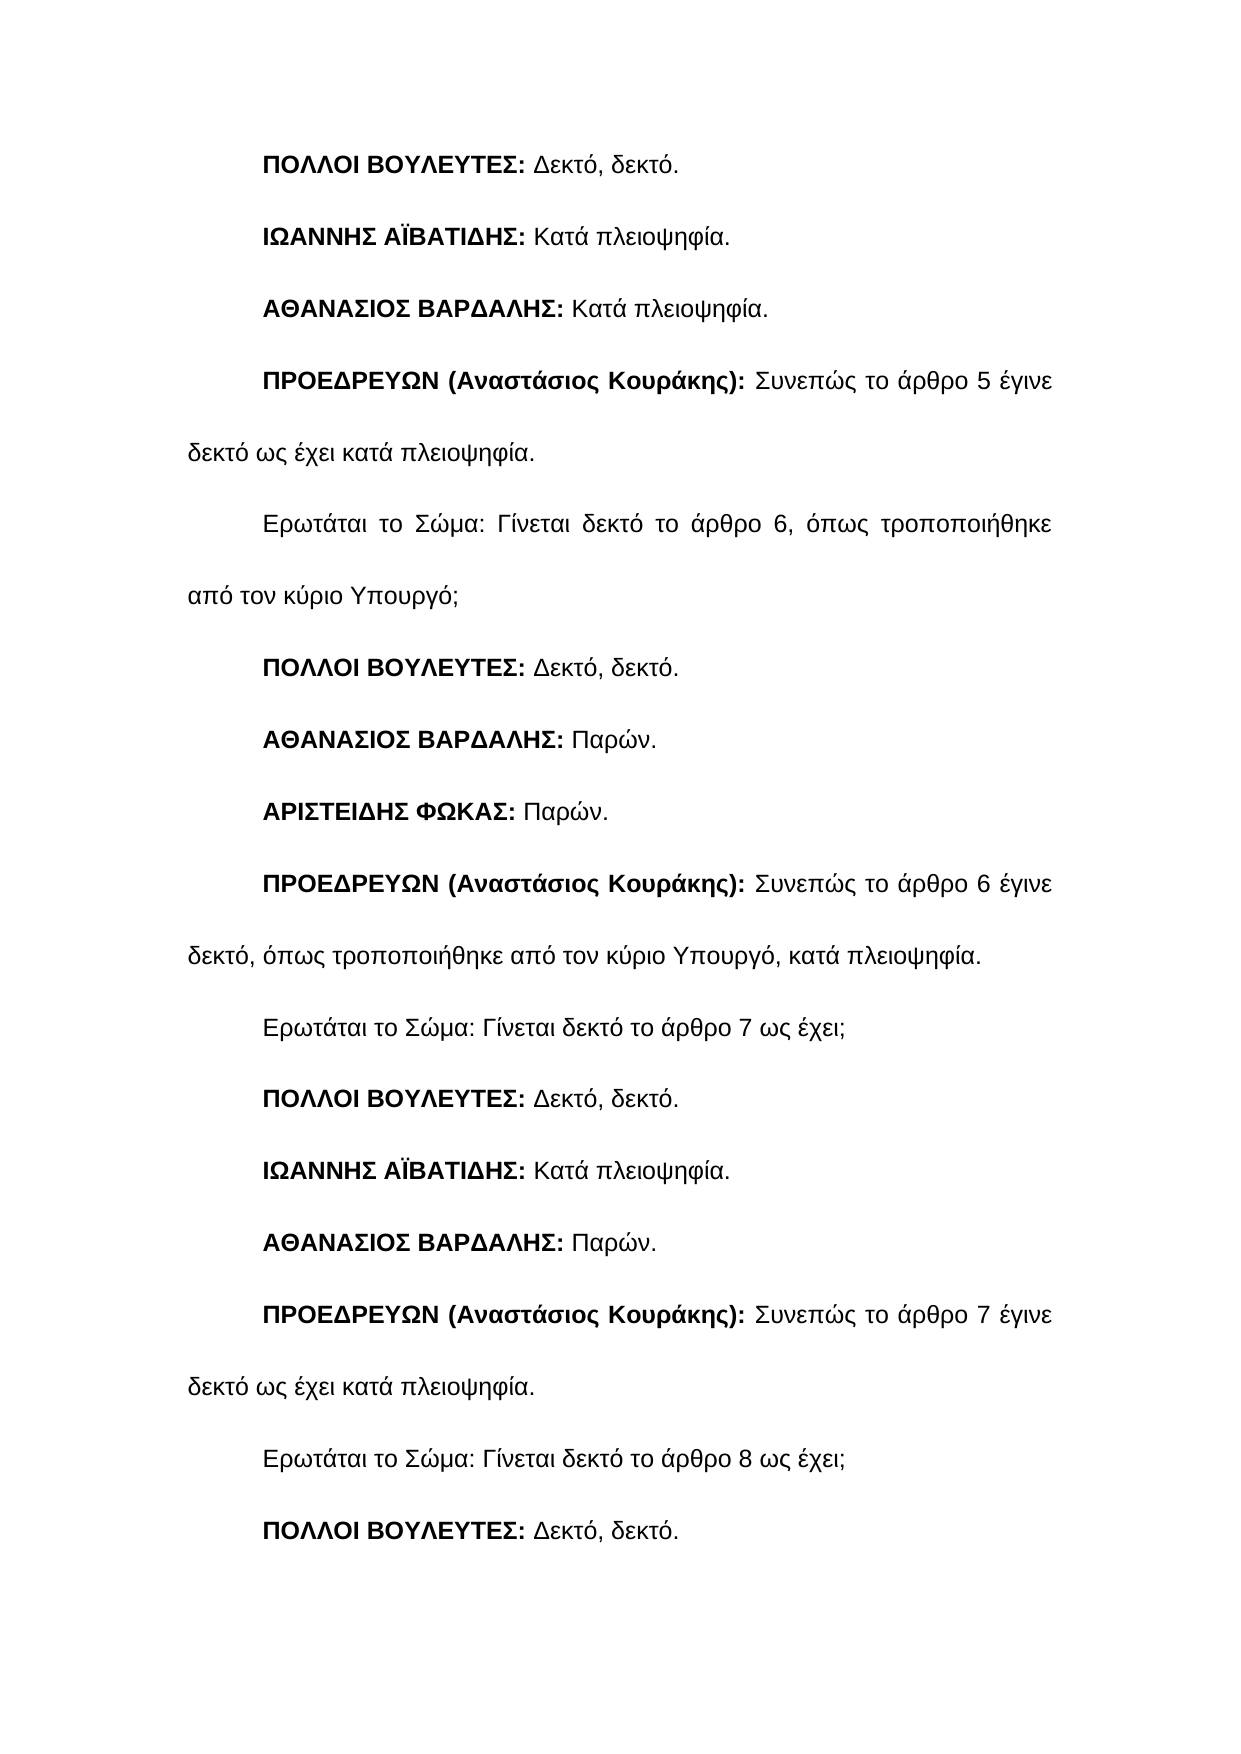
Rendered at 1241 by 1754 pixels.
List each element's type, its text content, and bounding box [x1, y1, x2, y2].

text ΠΡΟΕΔΡΕΥΩΝ (Αναστάσιος Κουράκης): Συνεπώς το άρθρο 7 έγινε δεκτό ως έχει κατά πλειοψηφία. [187, 1300, 1053, 1401]
text ΠΟΛΛΟΙ ΒΟΥΛΕΥΤΕΣ: Δεκτό, δεκτό. [187, 653, 1053, 682]
text ΠΟΛΛΟΙ ΒΟΥΛΕΥΤΕΣ: Δεκτό, δεκτό. [187, 150, 1053, 179]
text ΠΡΟΕΔΡΕΥΩΝ (Αναστάσιος Κουράκης): Συνεπώς το άρθρο 5 έγινε δεκτό ως έχει κατά πλειοψηφία. [187, 366, 1053, 466]
text ΑΘΑΝΑΣΙΟΣ ΒΑΡΔΑΛΗΣ: Κατά πλειοψηφία. [187, 294, 1053, 322]
text ΙΩΑΝΝΗΣ ΑΪΒΑΤΙΔΗΣ: Κατά πλειοψηφία. [187, 1156, 1053, 1185]
text Ερωτάται το Σώμα: Γίνεται δεκτό το άρθρο 8 ως έχει; [187, 1444, 1053, 1472]
text Ερωτάται το Σώμα: Γίνεται δεκτό το άρθρο 6, όπως τροποποιήθηκε από τον κύριο Υπουργό; [187, 509, 1053, 610]
text ΑΘΑΝΑΣΙΟΣ ΒΑΡΔΑΛΗΣ: Παρών. [187, 725, 1053, 754]
text ΠΟΛΛΟΙ ΒΟΥΛΕΥΤΕΣ: Δεκτό, δεκτό. [187, 1084, 1053, 1113]
text ΙΩΑΝΝΗΣ ΑΪΒΑΤΙΔΗΣ: Κατά πλειοψηφία. [187, 222, 1053, 251]
text ΑΡΙΣΤΕΙΔΗΣ ΦΩΚΑΣ: Παρών. [187, 797, 1053, 826]
text ΠΡΟΕΔΡΕΥΩΝ (Αναστάσιος Κουράκης): Συνεπώς το άρθρο 6 έγινε δεκτό, όπως τροποποιήθηκε από τον κύριο Υπουργό, κατά πλειοψηφία. [187, 869, 1053, 969]
text Ερωτάται το Σώμα: Γίνεται δεκτό το άρθρο 7 ως έχει; [187, 1012, 1053, 1041]
text ΠΟΛΛΟΙ ΒΟΥΛΕΥΤΕΣ: Δεκτό, δεκτό. [187, 1516, 1053, 1544]
text ΑΘΑΝΑΣΙΟΣ ΒΑΡΔΑΛΗΣ: Παρών. [187, 1228, 1053, 1257]
